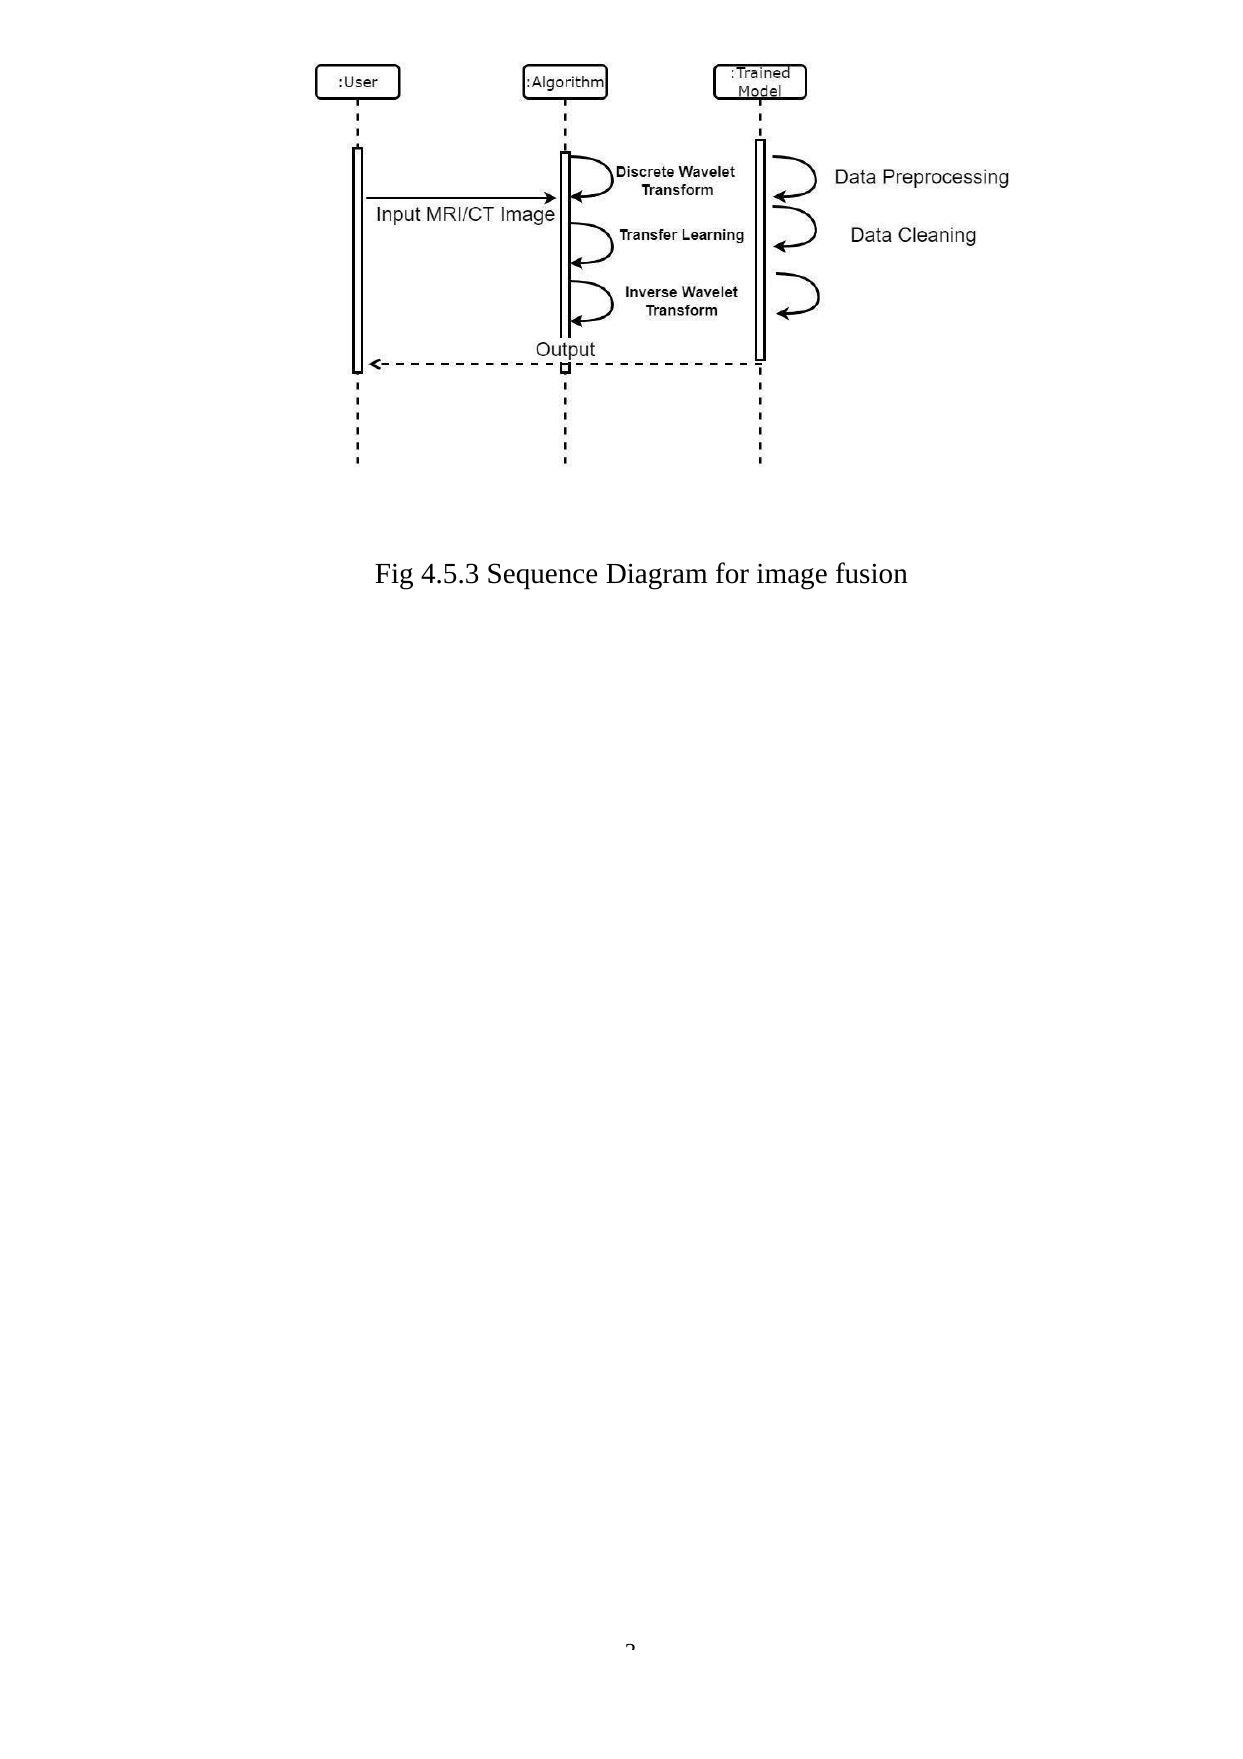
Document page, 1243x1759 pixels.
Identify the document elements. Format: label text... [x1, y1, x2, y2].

picture [313, 62, 1010, 467]
text Fig 4.5.3 Sequence Diagram for image fusion [203, 556, 1079, 589]
